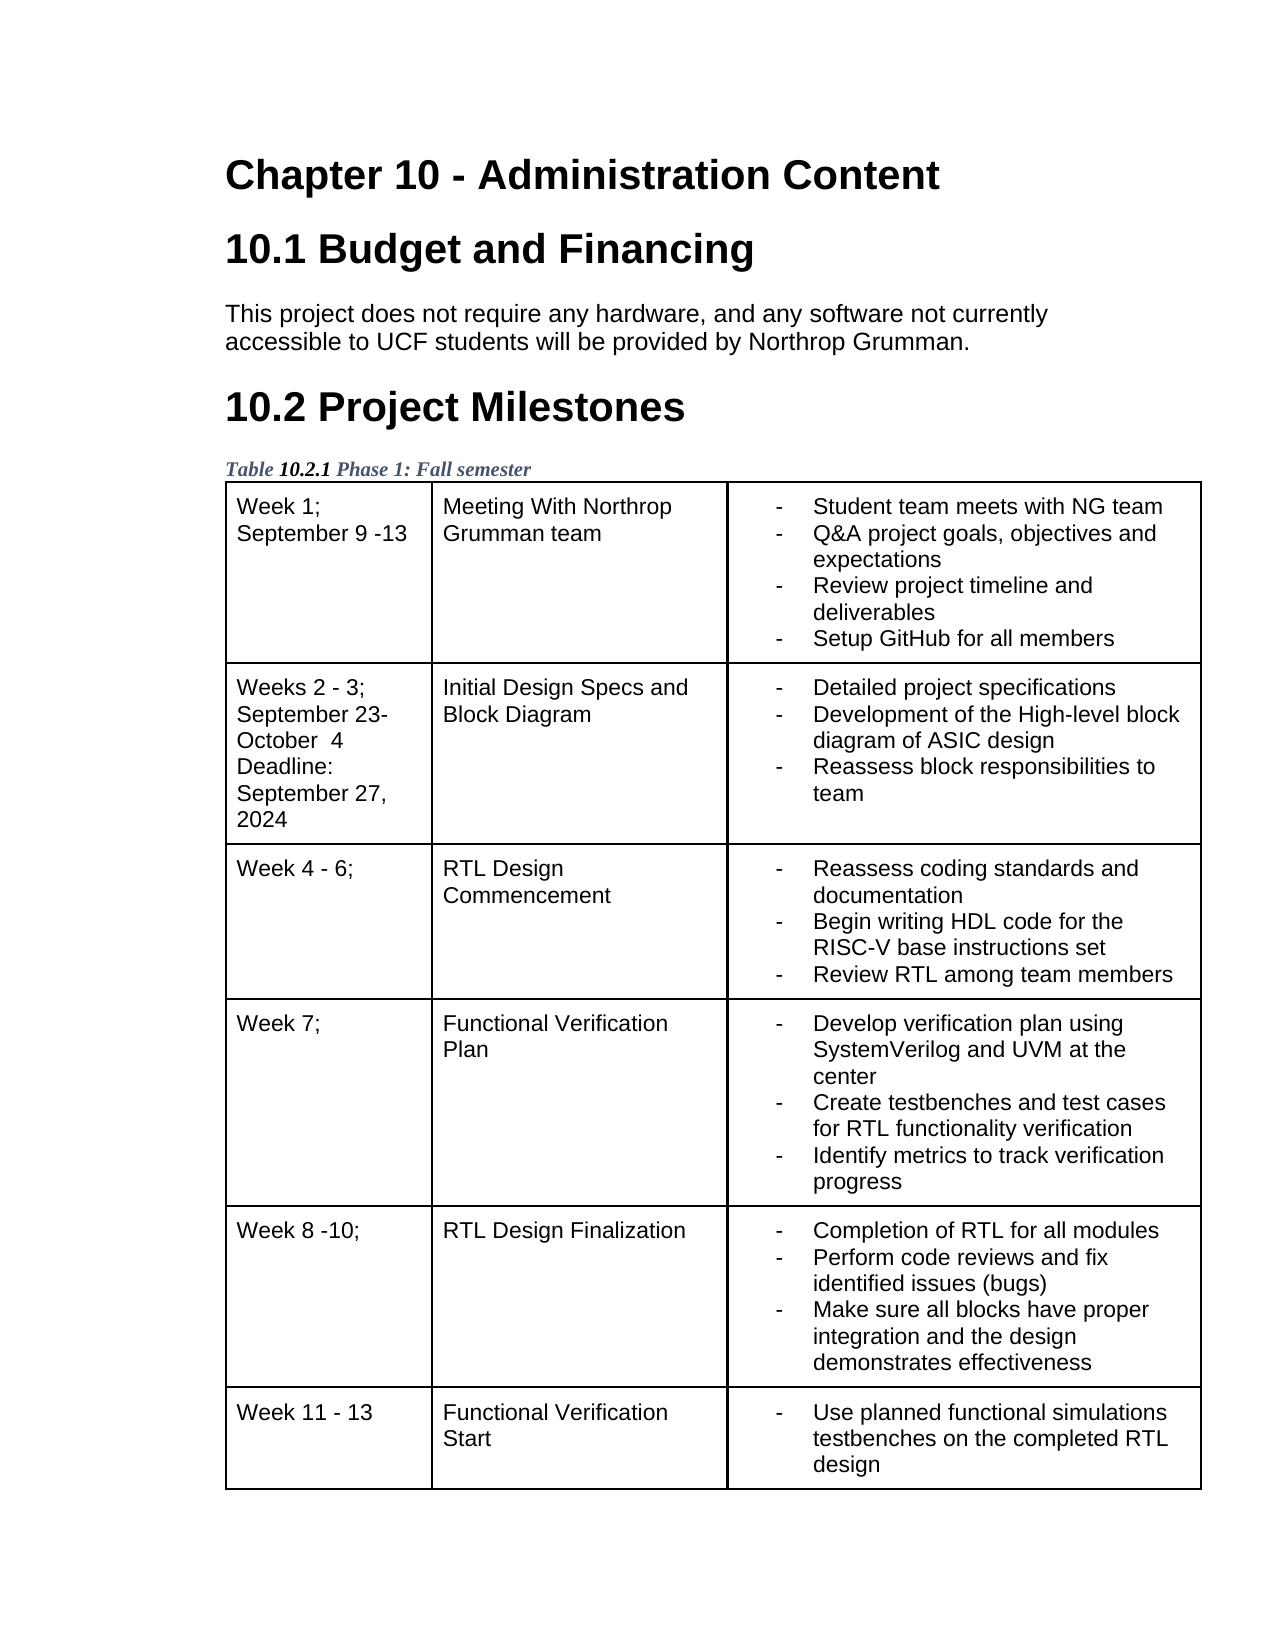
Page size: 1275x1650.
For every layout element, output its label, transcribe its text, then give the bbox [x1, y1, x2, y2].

table_header Week 1; September 9 -13 [227, 483, 431, 662]
text 10.2 Project Milestones [225, 382, 1125, 430]
text Chapter 10 - Administration Content [225, 150, 1125, 198]
text 10.1 Budget and Financing [225, 224, 1125, 272]
table_cell Week 11 - 13 [227, 1388, 431, 1488]
table_cell Develop verification plan using SystemVerilog and UVM at the center Create testbenches and test cases for RTL functionality verification Identify metrics to track verification progress [729, 1000, 1200, 1205]
table_cell Weeks 2 - 3; September 23- October 4 Deadline: September 27, 2024 [227, 664, 431, 843]
table_cell Week 4 - 6; [227, 845, 431, 997]
table_header Student team meets with NG team Q&A project goals, objectives and expectations Review project timeline and deliverables Setup GitHub for all members [729, 483, 1200, 662]
table_header Meeting With Northrop Grumman team [433, 483, 726, 662]
text This project does not require any hardware, and any software not currently accessible to UCF students will be provided by Northrop Grumman. [225, 298, 1125, 356]
text Table 10.2.1 Phase 1: Fall semester [225, 457, 1125, 481]
table_cell Week 7; [227, 1000, 431, 1205]
table_cell Functional Verification Plan [433, 1000, 726, 1205]
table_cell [729, 1388, 1200, 1488]
table_cell Completion of RTL for all modules Perform code reviews and fix identified issues (bugs) Make sure all blocks have proper integration and the design demonstrates effectiveness [729, 1207, 1200, 1386]
table_cell Detailed project specifications Development of the High-level block diagram of ASIC design Reassess block responsibilities to team [729, 664, 1200, 843]
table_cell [433, 1388, 726, 1488]
table_cell RTL Design Finalization [433, 1207, 726, 1386]
table_cell RTL Design Commencement [433, 845, 726, 997]
table_cell Initial Design Specs and Block Diagram [433, 664, 726, 843]
table_cell Week 8 -10; [227, 1207, 431, 1386]
table_cell Reassess coding standards and documentation Begin writing HDL code for the RISC-V base instructions set Review RTL among team members [729, 845, 1200, 997]
